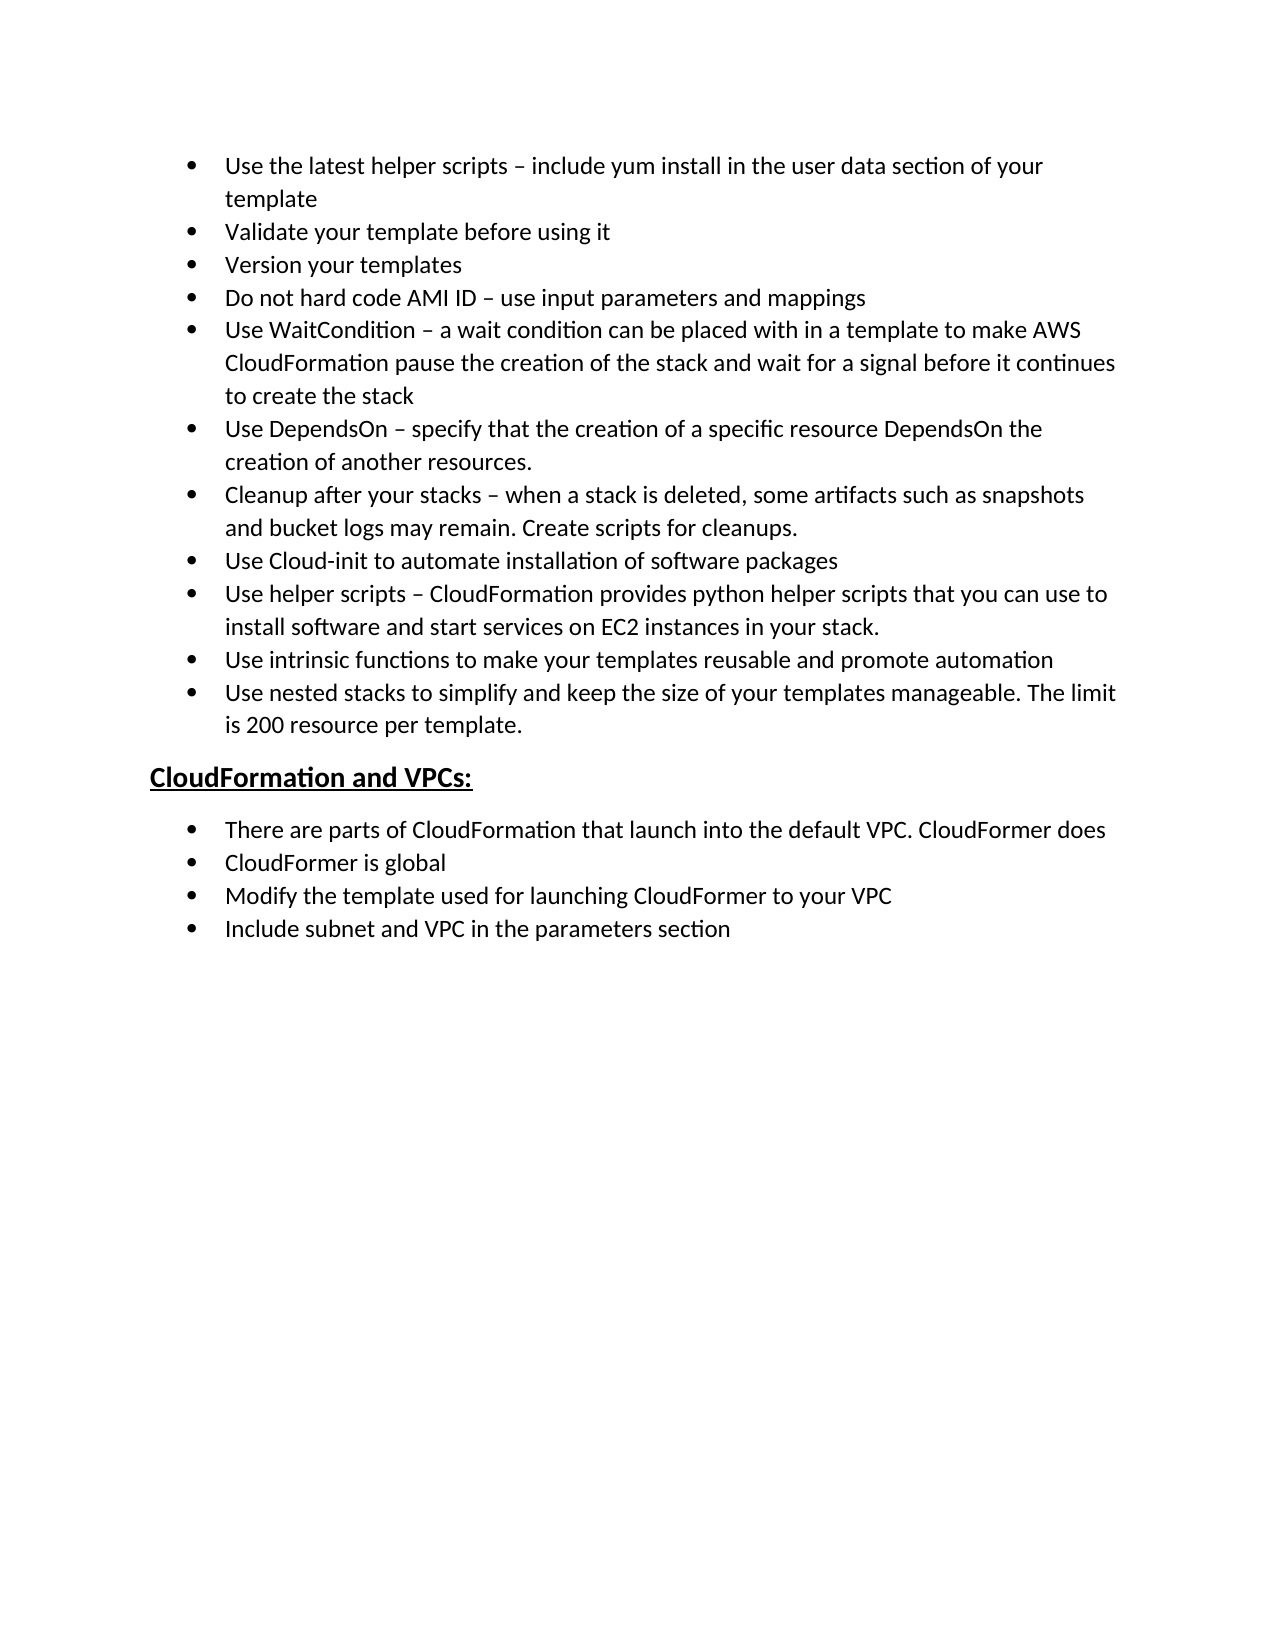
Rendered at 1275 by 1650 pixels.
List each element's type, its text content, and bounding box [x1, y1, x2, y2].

list Use Cloud-init to automate installation of software packages [187, 545, 1125, 576]
list Cleanup after your stacks – when a stack is deleted, some artifacts such as snapshots and bucket logs may remain. Create scripts for cleanups. [187, 479, 1125, 543]
list CloudFormer is global [187, 847, 1125, 878]
list Use the latest helper scripts – include yum install in the user data section of your template [187, 150, 1125, 213]
list There are parts of CloudFormation that launch into the default VPC. CloudFormer does [187, 814, 1125, 845]
list Use WaitCondition – a wait condition can be placed with in a template to make AWS CloudFormation pause the creation of the stack and wait for a signal before it continues to create the stack [187, 314, 1125, 411]
text CloudFormation and VPCs: [150, 759, 1125, 795]
list Version your templates [187, 249, 1125, 279]
list Modify the template used for launching CloudFormer to your VPC [187, 880, 1125, 911]
list Include subnet and VPC in the parameters section [187, 913, 1125, 943]
list Use helper scripts – CloudFormation provides python helper scripts that you can use to install software and start services on EC2 instances in your stack. [187, 578, 1125, 641]
list Validate your template before using it [187, 216, 1125, 246]
list Use DependsOn – specify that the creation of a specific resource DependsOn the creation of another resources. [187, 413, 1125, 477]
list Use intrinsic functions to make your templates reusable and promote automation [187, 644, 1125, 674]
list Use nested stacks to simplify and keep the size of your templates manageable. The limit is 200 resource per template. [187, 677, 1125, 740]
list Do not hard code AMI ID – use input parameters and mappings [187, 282, 1125, 312]
